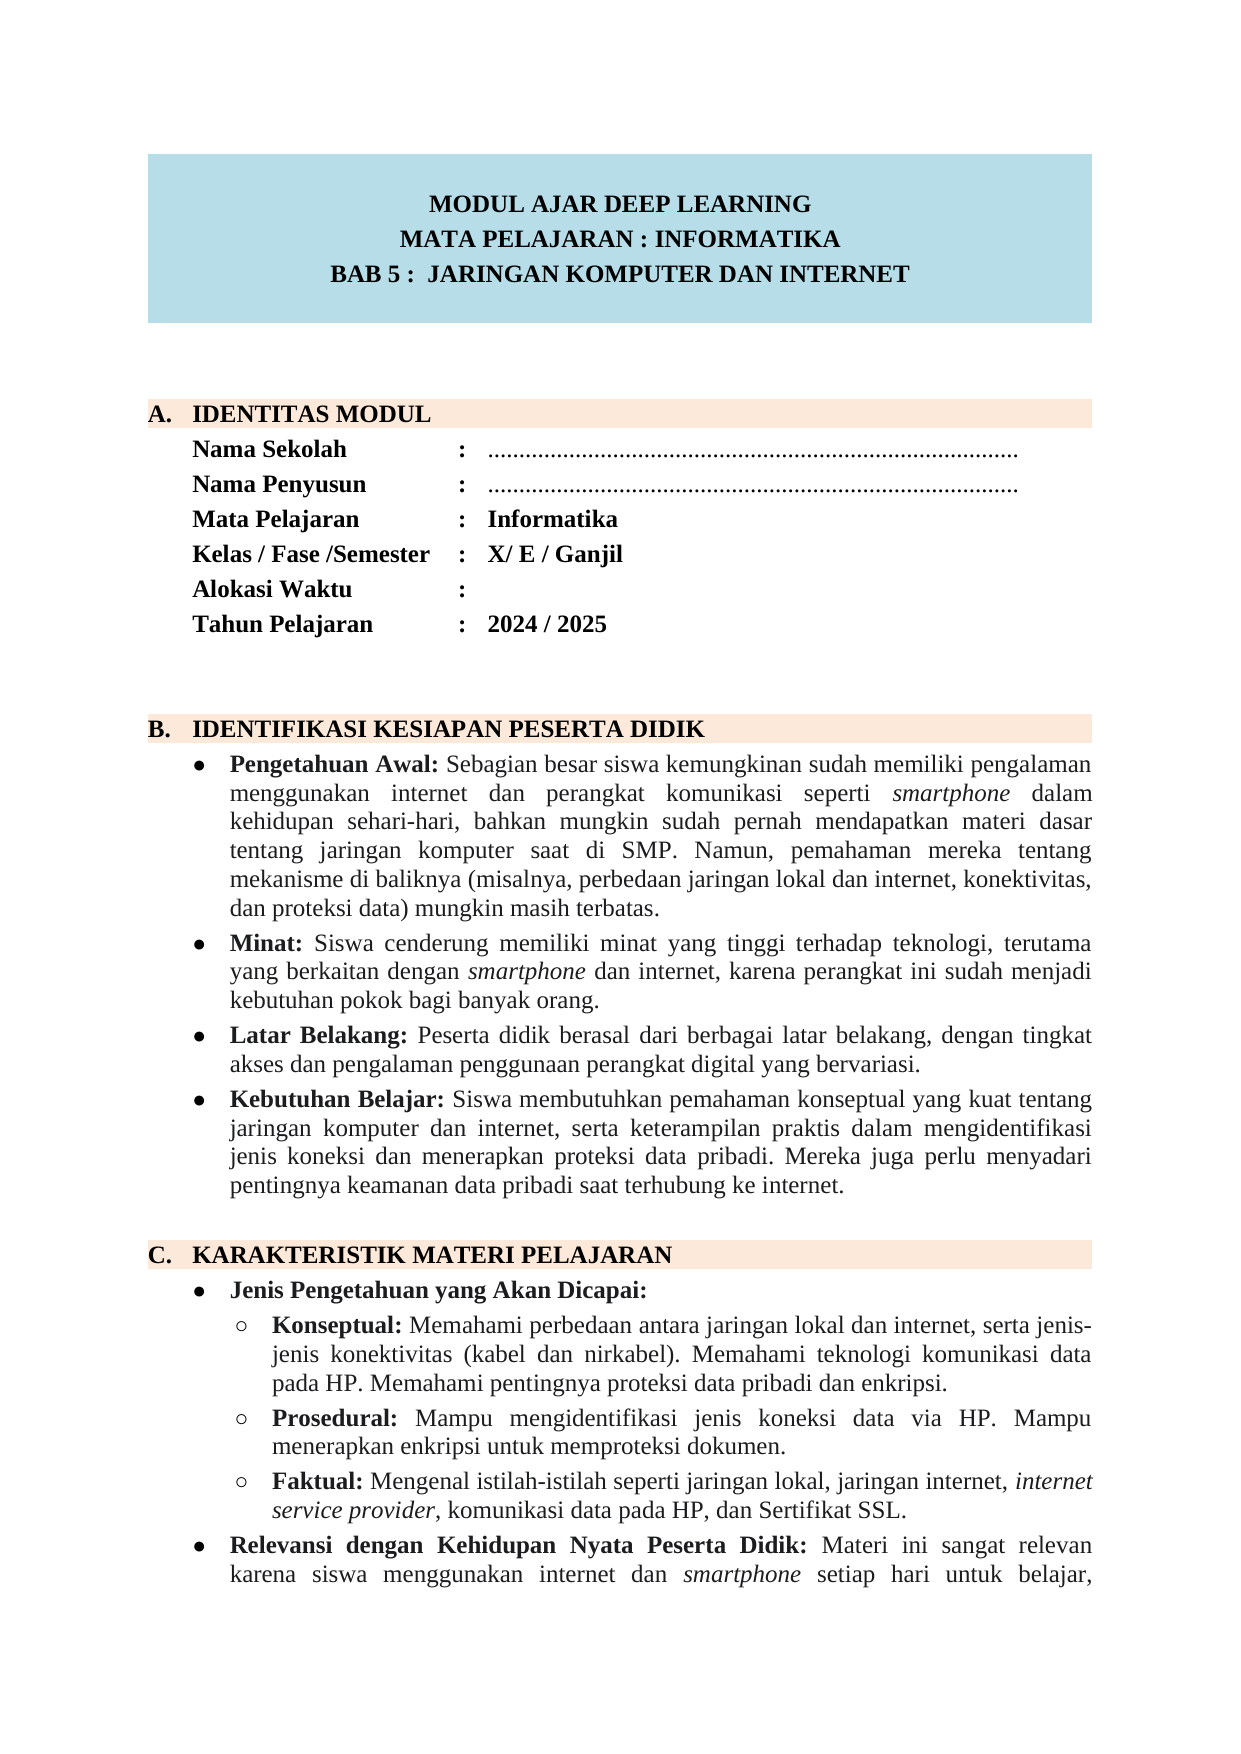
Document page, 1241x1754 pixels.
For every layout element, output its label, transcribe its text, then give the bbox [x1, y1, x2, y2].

text Alokasi Waktu : [192, 574, 1092, 603]
text A. Identitas Modul [148, 399, 1092, 428]
list Kebutuhan Belajar: Siswa membutuhkan pemahaman konseptual yang kuat tentang jaringan komputer dan internet, serta keterampilan praktis dalam mengidentifikasi jenis koneksi dan menerapkan proteksi data pribadi. Mereka juga perlu menyadari pentingnya keamanan data pribadi saat terhubung ke internet. [192, 1084, 1092, 1199]
text Nama Penyusun : ..................................................................................... [192, 469, 1092, 498]
text BAB 5 : Jaringan Komputer dan Internet [148, 259, 1092, 288]
text Mata Pelajaran : Informatika [192, 504, 1092, 533]
text Tahun Pelajaran : 2024 / 2025 [192, 609, 1092, 638]
text C. Karakteristik Materi Pelajaran [148, 1240, 1092, 1269]
text Nama Sekolah : ..................................................................................... [192, 434, 1092, 463]
list Konseptual: Memahami perbedaan antara jaringan lokal dan internet, serta jenis-jenis konektivitas (kabel dan nirkabel). Memahami teknologi komunikasi data pada HP. Memahami pentingnya proteksi data pribadi dan enkripsi. [234, 1310, 1092, 1396]
text B. Identifikasi Kesiapan Peserta Didik [148, 714, 1092, 743]
list Minat: Siswa cenderung memiliki minat yang tinggi terhadap teknologi, terutama yang berkaitan dengan smartphone dan internet, karena perangkat ini sudah menjadi kebutuhan pokok bagi banyak orang. [192, 928, 1092, 1014]
list Prosedural: Mampu mengidentifikasi jenis koneksi data via HP. Mampu menerapkan enkripsi untuk memproteksi dokumen. [234, 1403, 1092, 1460]
list Faktual: Mengenal istilah-istilah seperti jaringan lokal, jaringan internet, internet service provider, komunikasi data pada HP, dan Sertifikat SSL. [234, 1466, 1092, 1524]
list Latar Belakang: Peserta didik berasal dari berbagai latar belakang, dengan tingkat akses dan pengalaman penggunaan perangkat digital yang bervariasi. [192, 1020, 1092, 1078]
text Kelas / Fase /Semester : X/ E / Ganjil [192, 539, 1092, 568]
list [192, 1530, 1092, 1588]
list Jenis Pengetahuan yang Akan Dicapai: [192, 1275, 1092, 1304]
text MATA PELAJARAN : Informatika [148, 224, 1092, 253]
text MODUL AJAR DEEP LEARNING [148, 189, 1092, 218]
list Pengetahuan Awal: Sebagian besar siswa kemungkinan sudah memiliki pengalaman menggunakan internet dan perangkat komunikasi seperti smartphone dalam kehidupan sehari-hari, bahkan mungkin sudah pernah mendapatkan materi dasar tentang jaringan komputer saat di SMP. Namun, pemahaman mereka tentang mekanisme di baliknya (misalnya, perbedaan jaringan lokal dan internet, konektivitas, dan proteksi data) mungkin masih terbatas. [192, 749, 1092, 921]
